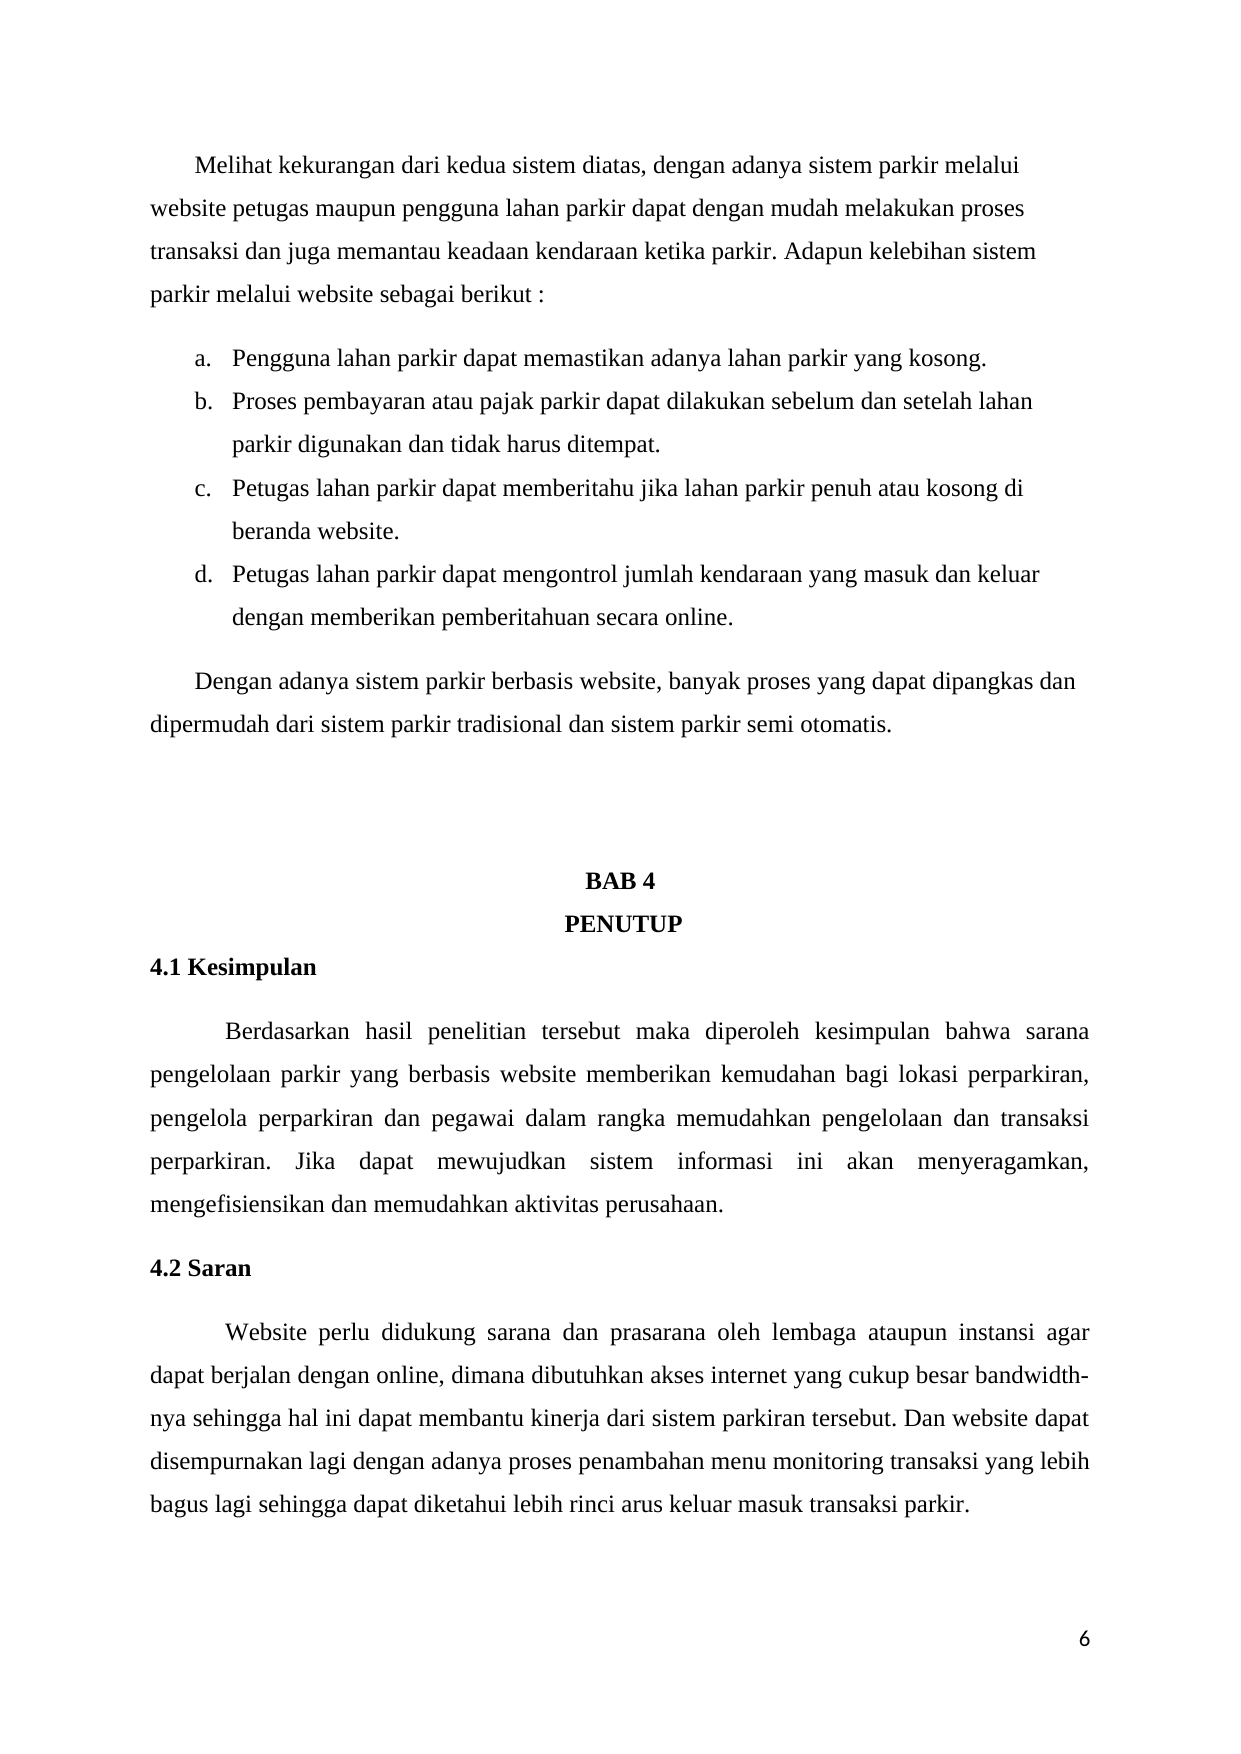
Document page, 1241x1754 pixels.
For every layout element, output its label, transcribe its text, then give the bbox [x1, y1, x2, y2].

text Website perlu didukung sarana dan prasarana oleh lembaga ataupun instansi agar dapat berjalan dengan online, dimana dibutuhkan akses internet yang cukup besar bandwidth-nya sehingga hal ini dapat membantu kinerja dari sistem parkiran tersebut. Dan website dapat disempurnakan lagi dengan adanya proses penambahan menu monitoring transaksi yang lebih bagus lagi sehingga dapat diketahui lebih rinci arus keluar masuk transaksi parkir. [150, 1317, 1090, 1518]
subtitle BAB 4 PENUTUP [150, 866, 1090, 938]
text Melihat kekurangan dari kedua sistem diatas, dengan adanya sistem parkir melalui website petugas maupun pengguna lahan parkir dapat dengan mudah melakukan proses transaksi dan juga memantau keadaan kendaraan ketika parkir. Adapun kelebihan sistem parkir melalui website sebagai berikut : [150, 150, 1090, 308]
list Pengguna lahan parkir dapat memastikan adanya lahan parkir yang kosong. [194, 343, 1090, 372]
text Dengan adanya sistem parkir berbasis website, banyak proses yang dapat dipangkas dan dipermudah dari sistem parkir tradisional dan sistem parkir semi otomatis. [150, 666, 1090, 738]
list Petugas lahan parkir dapat memberitahu jika lahan parkir penuh atau kosong di beranda website. [194, 473, 1090, 544]
subtitle Saran [150, 1253, 1090, 1282]
list Petugas lahan parkir dapat mengontrol jumlah kendaraan yang masuk dan keluar dengan memberikan pemberitahuan secara online. [194, 559, 1090, 631]
list Proses pembayaran atau pajak parkir dapat dilakukan sebelum dan setelah lahan parkir digunakan dan tidak harus ditempat. [194, 386, 1090, 458]
subtitle Kesimpulan [150, 952, 1090, 981]
text Berdasarkan hasil penelitian tersebut maka diperoleh kesimpulan bahwa sarana pengelolaan parkir yang berbasis website memberikan kemudahan bagi lokasi perparkiran, pengelola perparkiran dan pegawai dalam rangka memudahkan pengelolaan dan transaksi perparkiran. Jika dapat mewujudkan sistem informasi ini akan menyeragamkan, mengefisiensikan dan memudahkan aktivitas perusahaan. [150, 1016, 1090, 1218]
